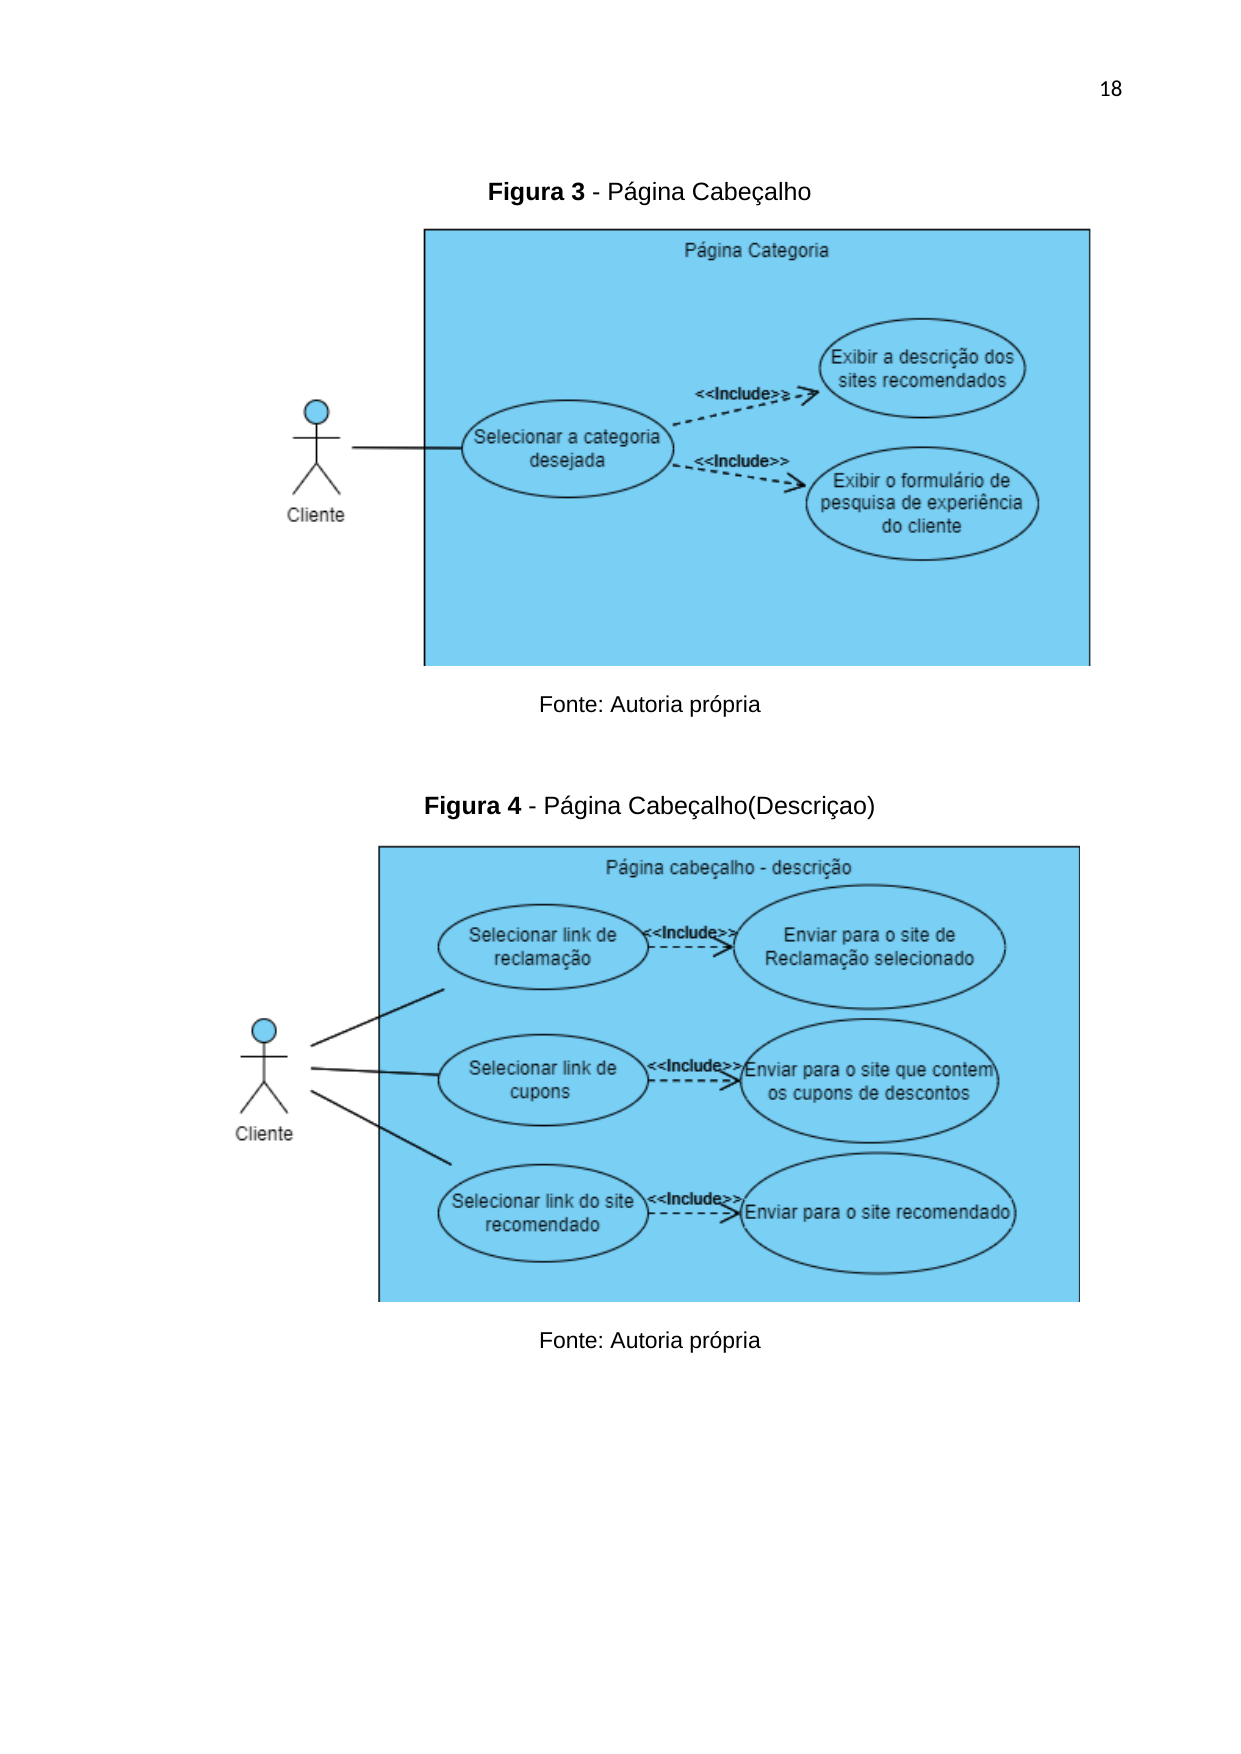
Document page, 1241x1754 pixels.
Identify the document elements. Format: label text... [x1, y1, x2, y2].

text Figura 4 - Página Cabeçalho(Descriçao) [177, 791, 1122, 820]
text Fonte: Autoria própria [177, 1327, 1122, 1353]
picture [219, 841, 1080, 1302]
text Figura 3 - Página Cabeçalho [177, 177, 1122, 206]
text Fonte: Autoria própria [177, 691, 1122, 717]
picture [208, 226, 1091, 666]
